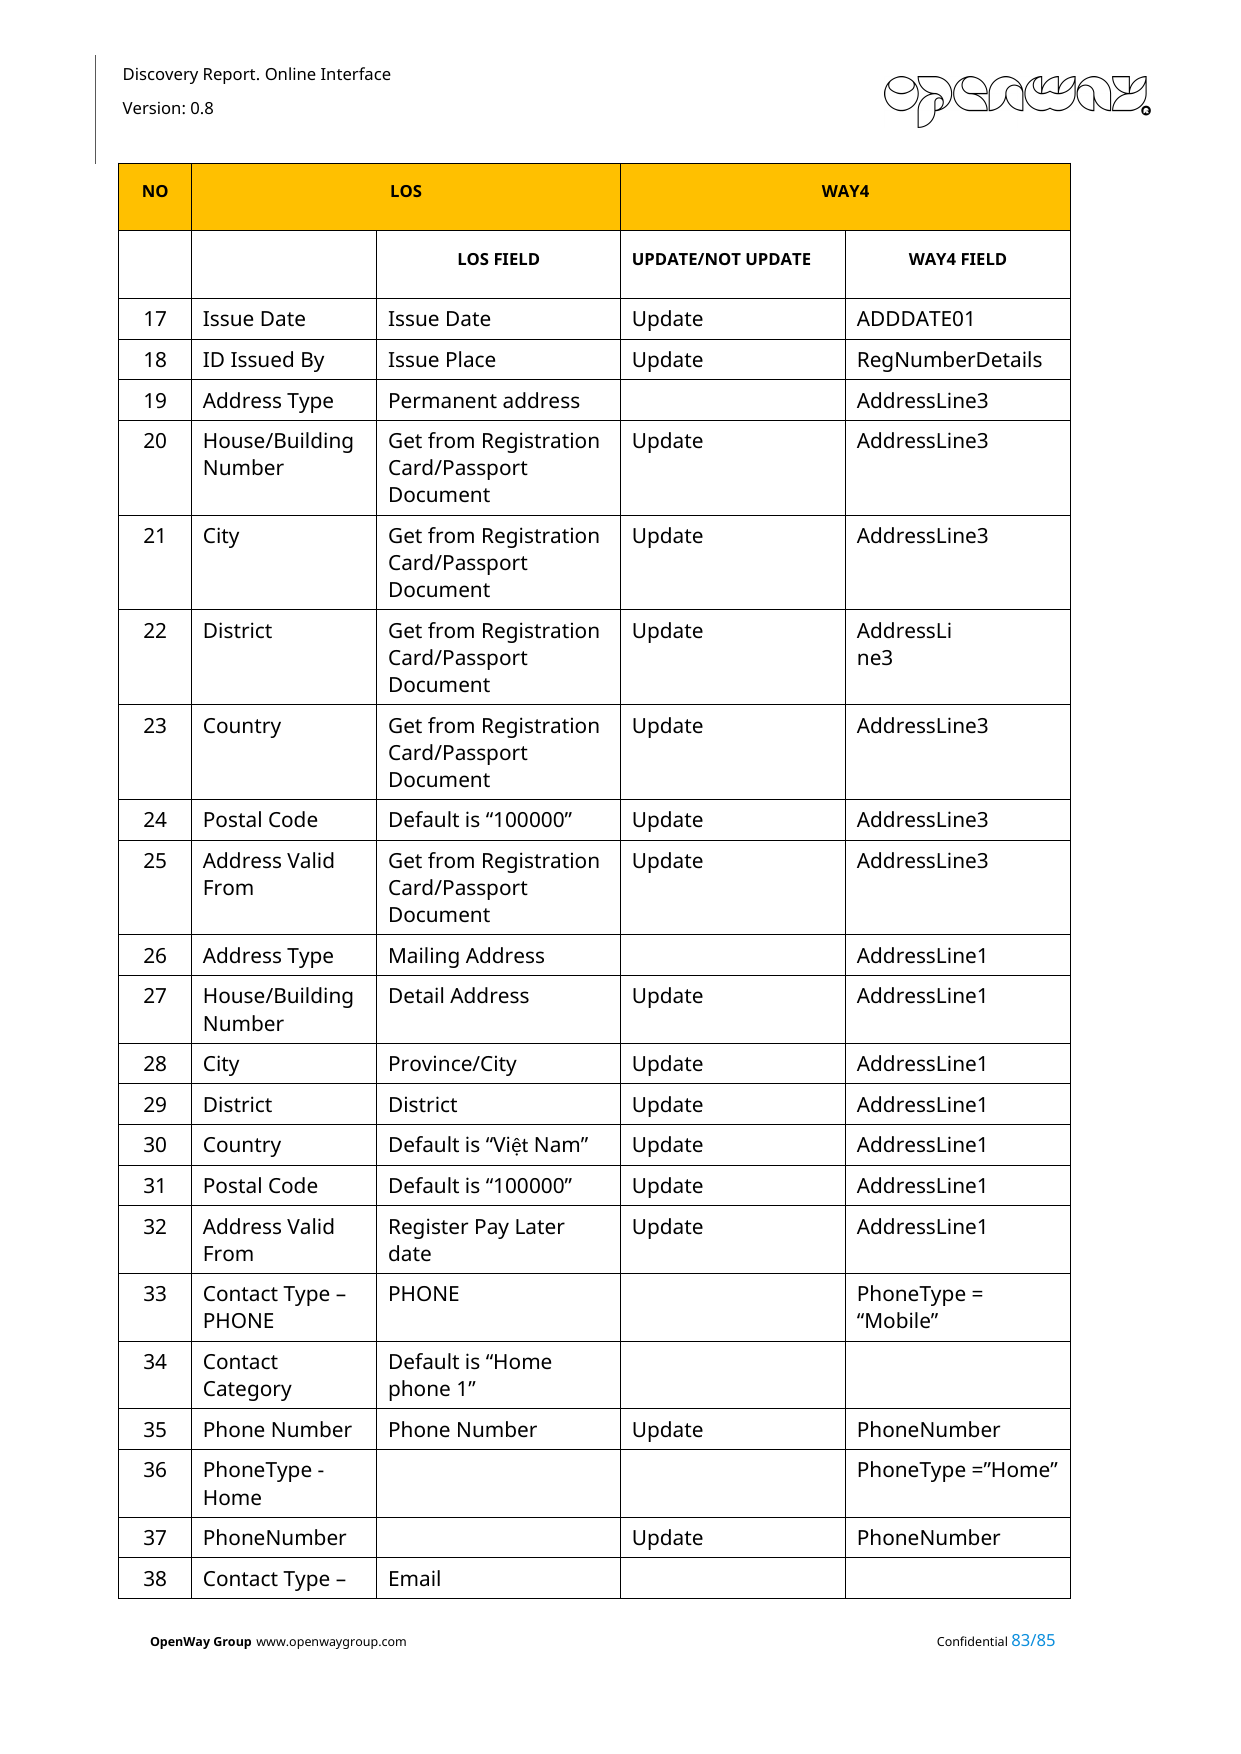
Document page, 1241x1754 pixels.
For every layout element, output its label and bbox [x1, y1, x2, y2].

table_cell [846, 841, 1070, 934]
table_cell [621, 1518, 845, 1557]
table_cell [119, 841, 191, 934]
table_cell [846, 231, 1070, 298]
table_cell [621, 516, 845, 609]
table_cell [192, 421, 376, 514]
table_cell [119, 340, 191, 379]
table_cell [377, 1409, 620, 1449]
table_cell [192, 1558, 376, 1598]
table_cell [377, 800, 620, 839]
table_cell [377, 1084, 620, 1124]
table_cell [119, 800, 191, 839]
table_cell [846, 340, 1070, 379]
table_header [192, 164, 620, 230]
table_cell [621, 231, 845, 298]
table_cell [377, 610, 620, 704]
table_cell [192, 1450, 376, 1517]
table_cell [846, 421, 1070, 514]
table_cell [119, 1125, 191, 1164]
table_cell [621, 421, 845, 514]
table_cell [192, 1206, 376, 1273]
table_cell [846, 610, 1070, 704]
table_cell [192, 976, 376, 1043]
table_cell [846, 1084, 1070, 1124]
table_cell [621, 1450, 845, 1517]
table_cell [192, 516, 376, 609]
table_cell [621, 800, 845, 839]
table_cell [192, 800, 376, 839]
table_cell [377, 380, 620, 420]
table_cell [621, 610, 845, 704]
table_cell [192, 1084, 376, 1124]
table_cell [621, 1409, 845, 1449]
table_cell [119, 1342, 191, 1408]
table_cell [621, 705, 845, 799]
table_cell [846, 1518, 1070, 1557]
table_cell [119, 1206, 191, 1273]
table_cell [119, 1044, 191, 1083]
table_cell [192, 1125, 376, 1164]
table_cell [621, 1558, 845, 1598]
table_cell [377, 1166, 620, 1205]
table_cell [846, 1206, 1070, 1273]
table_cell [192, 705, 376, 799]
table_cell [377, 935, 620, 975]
picture [884, 76, 1151, 128]
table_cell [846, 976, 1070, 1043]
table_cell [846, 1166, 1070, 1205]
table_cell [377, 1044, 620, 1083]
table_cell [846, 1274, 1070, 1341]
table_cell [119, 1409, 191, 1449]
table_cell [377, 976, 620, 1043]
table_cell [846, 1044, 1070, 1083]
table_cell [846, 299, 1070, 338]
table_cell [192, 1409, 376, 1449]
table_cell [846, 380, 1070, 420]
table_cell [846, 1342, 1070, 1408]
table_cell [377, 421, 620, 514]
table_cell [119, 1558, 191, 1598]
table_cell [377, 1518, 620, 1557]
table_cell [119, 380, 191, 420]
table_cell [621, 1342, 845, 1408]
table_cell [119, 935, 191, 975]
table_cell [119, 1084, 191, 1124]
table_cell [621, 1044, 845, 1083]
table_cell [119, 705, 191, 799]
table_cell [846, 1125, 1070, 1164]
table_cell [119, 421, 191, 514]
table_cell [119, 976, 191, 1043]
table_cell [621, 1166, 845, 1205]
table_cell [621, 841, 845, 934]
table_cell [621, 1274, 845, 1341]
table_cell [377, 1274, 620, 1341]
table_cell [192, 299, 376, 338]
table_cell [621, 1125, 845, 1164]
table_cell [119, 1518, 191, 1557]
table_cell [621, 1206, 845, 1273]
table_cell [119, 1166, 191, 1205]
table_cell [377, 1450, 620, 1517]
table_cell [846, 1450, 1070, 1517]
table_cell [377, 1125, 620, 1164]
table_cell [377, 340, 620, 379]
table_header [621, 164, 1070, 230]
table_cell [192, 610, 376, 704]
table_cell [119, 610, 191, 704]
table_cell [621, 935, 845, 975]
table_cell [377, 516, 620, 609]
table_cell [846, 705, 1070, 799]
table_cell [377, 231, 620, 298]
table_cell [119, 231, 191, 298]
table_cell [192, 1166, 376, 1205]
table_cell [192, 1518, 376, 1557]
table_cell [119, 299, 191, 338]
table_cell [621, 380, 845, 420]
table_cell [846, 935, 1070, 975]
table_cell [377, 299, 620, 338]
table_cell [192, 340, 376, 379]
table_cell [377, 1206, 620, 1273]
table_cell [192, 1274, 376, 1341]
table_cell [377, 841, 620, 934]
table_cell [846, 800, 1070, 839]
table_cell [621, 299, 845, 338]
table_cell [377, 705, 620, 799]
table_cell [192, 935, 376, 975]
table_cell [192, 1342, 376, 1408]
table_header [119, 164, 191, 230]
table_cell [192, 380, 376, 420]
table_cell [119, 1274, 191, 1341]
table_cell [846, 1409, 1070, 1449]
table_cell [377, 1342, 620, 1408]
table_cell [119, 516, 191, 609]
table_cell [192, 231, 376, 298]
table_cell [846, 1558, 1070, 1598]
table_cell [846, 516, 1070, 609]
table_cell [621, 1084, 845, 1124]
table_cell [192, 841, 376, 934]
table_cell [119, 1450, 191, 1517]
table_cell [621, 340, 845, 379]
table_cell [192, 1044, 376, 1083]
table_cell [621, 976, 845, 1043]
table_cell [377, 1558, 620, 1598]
